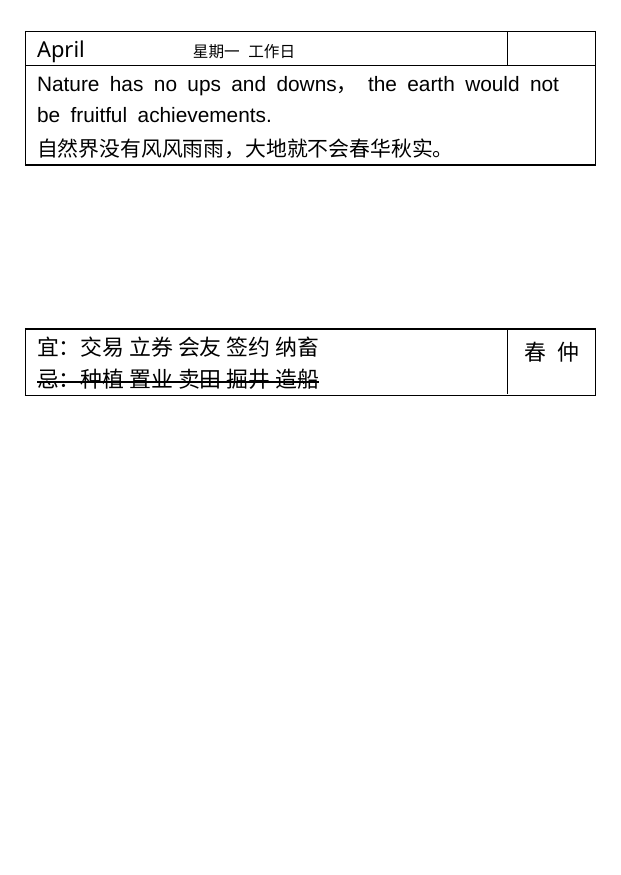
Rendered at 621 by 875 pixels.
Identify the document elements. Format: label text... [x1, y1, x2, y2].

table_cell Nature has no ups and downs， the earth would not be fruitful achievements. 自然界没有风风雨雨，大地就不会春华秋实。 [26, 66, 595, 164]
table_header 宜：交易 立券 会友 签约 纳畜 忌：种植 置业 卖田 掘井 造船 [26, 330, 507, 394]
table_header 仲春 二月廿五 辛丑年 壬辰月 甲申日 [508, 330, 595, 394]
table_cell 5 April 星期一 工作日 [26, 32, 507, 65]
